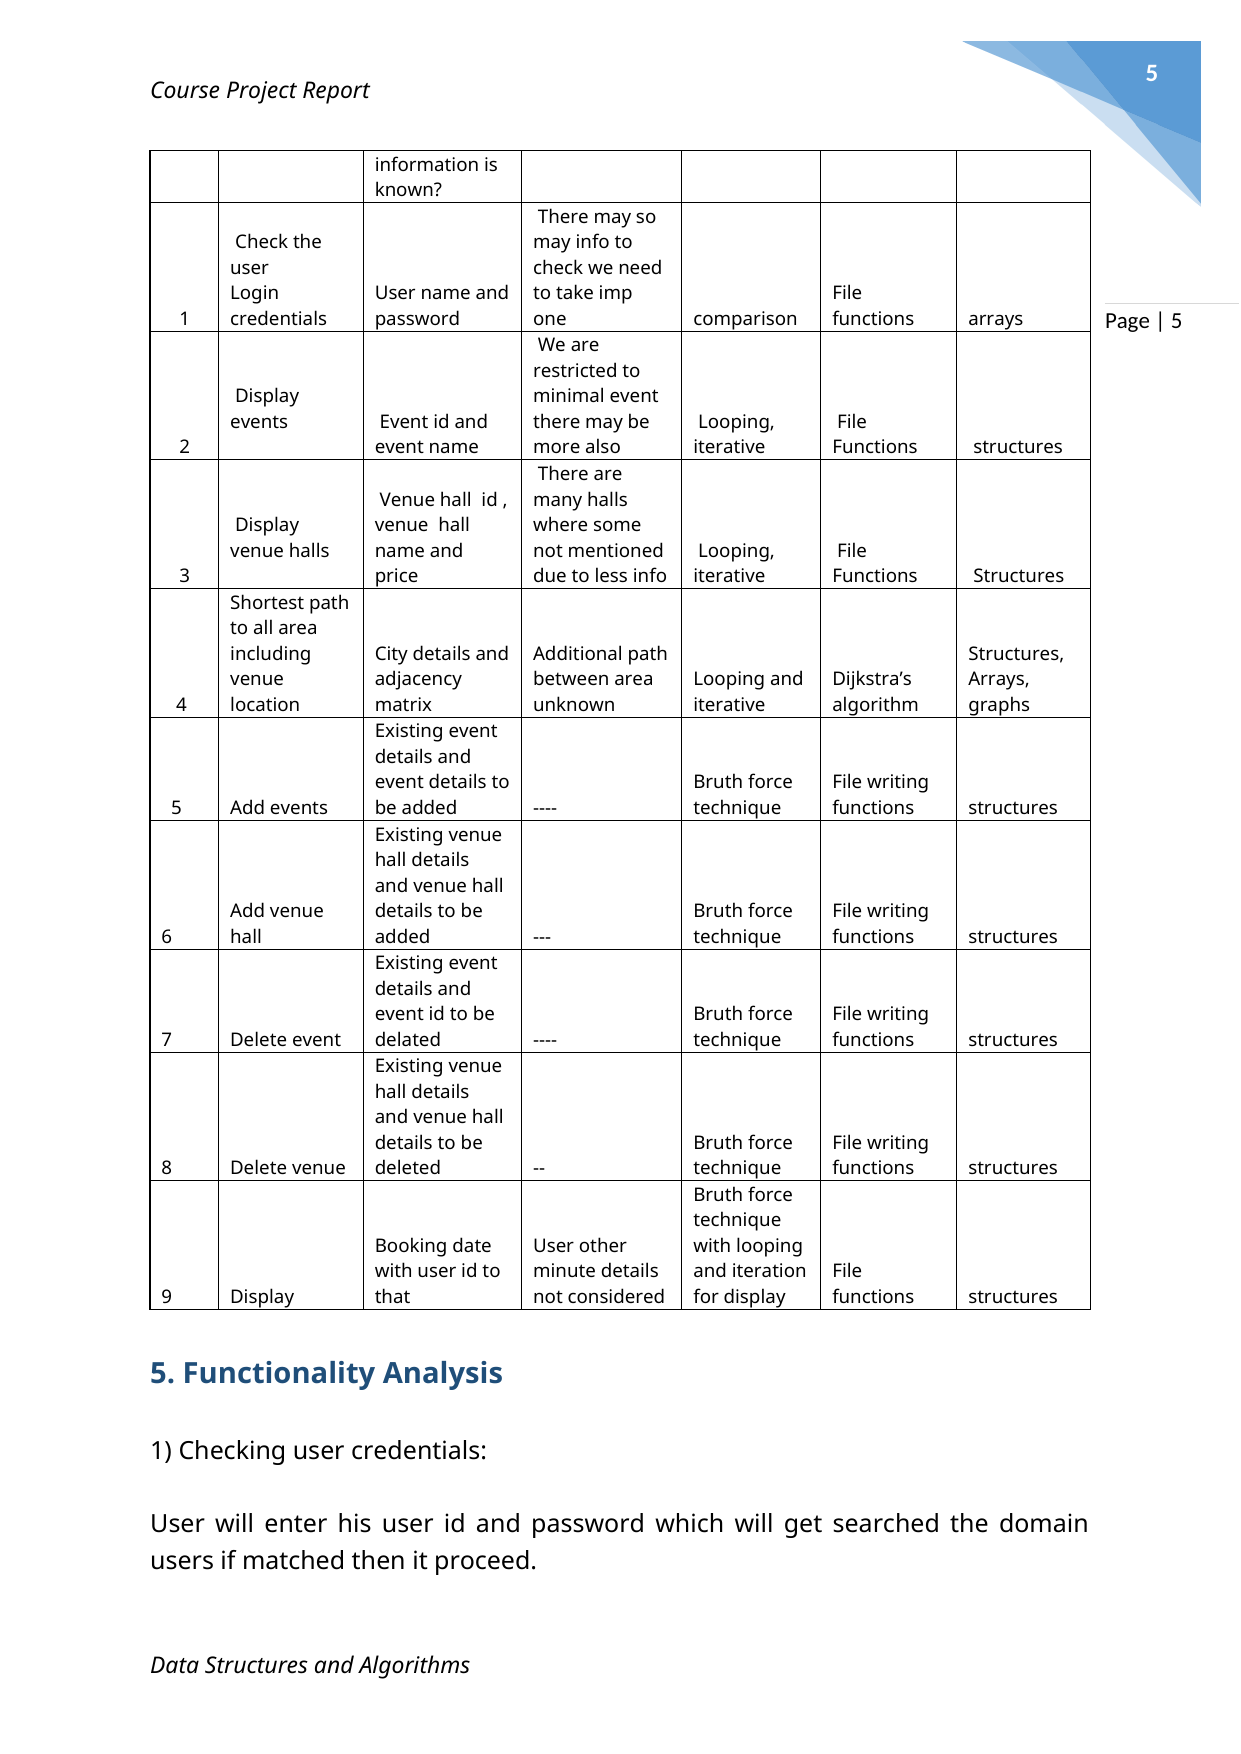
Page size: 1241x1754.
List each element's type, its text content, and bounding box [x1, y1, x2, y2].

table_cell 7 [151, 950, 218, 1052]
table_cell File functions [821, 203, 956, 331]
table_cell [364, 151, 521, 202]
table_cell [151, 151, 218, 202]
table_cell 6 [151, 821, 218, 948]
table_cell Shortest path to all area including venue location [219, 589, 363, 717]
table_cell Existing venue hall details and venue hall details to be deleted [364, 1053, 521, 1180]
table_cell Additional path between area unknown [522, 589, 681, 717]
table_cell arrays [957, 203, 1090, 331]
table_cell comparison [682, 203, 820, 331]
table_cell Add events [219, 718, 363, 820]
table_cell 4 [151, 589, 218, 717]
text User will enter his user id and password which will get searched the domain users if matched then it proceed. [150, 1506, 1090, 1577]
table_cell Bruth force technique [682, 950, 820, 1052]
table_cell Booking date with user id to that [364, 1181, 521, 1309]
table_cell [821, 151, 956, 202]
table_cell Delete venue [219, 1053, 363, 1180]
table_cell 2 [151, 332, 218, 459]
table_cell File writing functions [821, 950, 956, 1052]
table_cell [682, 151, 820, 202]
table_cell structures [957, 332, 1090, 459]
table_cell File writing functions [821, 1053, 956, 1180]
table_cell Bruth force technique [682, 821, 820, 948]
table_cell 1 [151, 203, 218, 331]
table_cell 5 [151, 718, 218, 820]
table_cell Venue hall id , venue hall name and price [364, 460, 521, 588]
table_cell Looping and iterative [682, 589, 820, 717]
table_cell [219, 151, 363, 202]
table_cell Bruth force technique [682, 718, 820, 820]
table_cell structures [957, 1053, 1090, 1180]
table_cell File Functions [821, 460, 956, 588]
table_cell We are restricted to minimal event there may be more also [522, 332, 681, 459]
table_cell Display [219, 1181, 363, 1309]
table_cell File writing functions [821, 718, 956, 820]
text 5. Functionality Analysis [150, 1353, 1090, 1392]
picture [962, 41, 1201, 207]
table_cell Display venue halls [219, 460, 363, 588]
text 1) Checking user credentials: [150, 1432, 1090, 1466]
table_cell User name and password [364, 203, 521, 331]
table_cell Display events [219, 332, 363, 459]
table_cell Structures [957, 460, 1090, 588]
table_cell Check the user Login credentials [219, 203, 363, 331]
table_cell Dijkstra’s algorithm [821, 589, 956, 717]
table_cell Existing event details and event details to be added [364, 718, 521, 820]
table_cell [957, 151, 1090, 202]
table_cell File writing functions [821, 821, 956, 948]
table_cell Existing event details and event id to be delated [364, 950, 521, 1052]
table_cell structures [957, 718, 1090, 820]
table_cell structures [957, 821, 1090, 948]
table_cell ---- [522, 718, 681, 820]
table_cell File functions [821, 1181, 956, 1309]
table_cell structures [957, 950, 1090, 1052]
table_cell --- [522, 821, 681, 948]
table_cell 8 [151, 1053, 218, 1180]
table_cell 3 [151, 460, 218, 588]
table_cell structures [957, 1181, 1090, 1309]
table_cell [522, 151, 681, 202]
table_cell Delete event [219, 950, 363, 1052]
table_cell Existing venue hall details and venue hall details to be added [364, 821, 521, 948]
table_cell -- [522, 1053, 681, 1180]
table_cell 9 [151, 1181, 218, 1309]
table_cell Structures, Arrays, graphs [957, 589, 1090, 717]
table_cell User other minute details not considered [522, 1181, 681, 1309]
table_cell Bruth force technique [682, 1053, 820, 1180]
table_cell There are many halls where some not mentioned due to less info [522, 460, 681, 588]
table_cell ---- [522, 950, 681, 1052]
table_cell City details and adjacency matrix [364, 589, 521, 717]
table_cell There may so may info to check we need to take imp one [522, 203, 681, 331]
table_cell Looping, iterative [682, 460, 820, 588]
table_cell Looping, iterative [682, 332, 820, 459]
table_cell Event id and event name [364, 332, 521, 459]
table_cell File Functions [821, 332, 956, 459]
table_cell Bruth force technique with looping and iteration for display [682, 1181, 820, 1309]
table_cell Add venue hall [219, 821, 363, 948]
